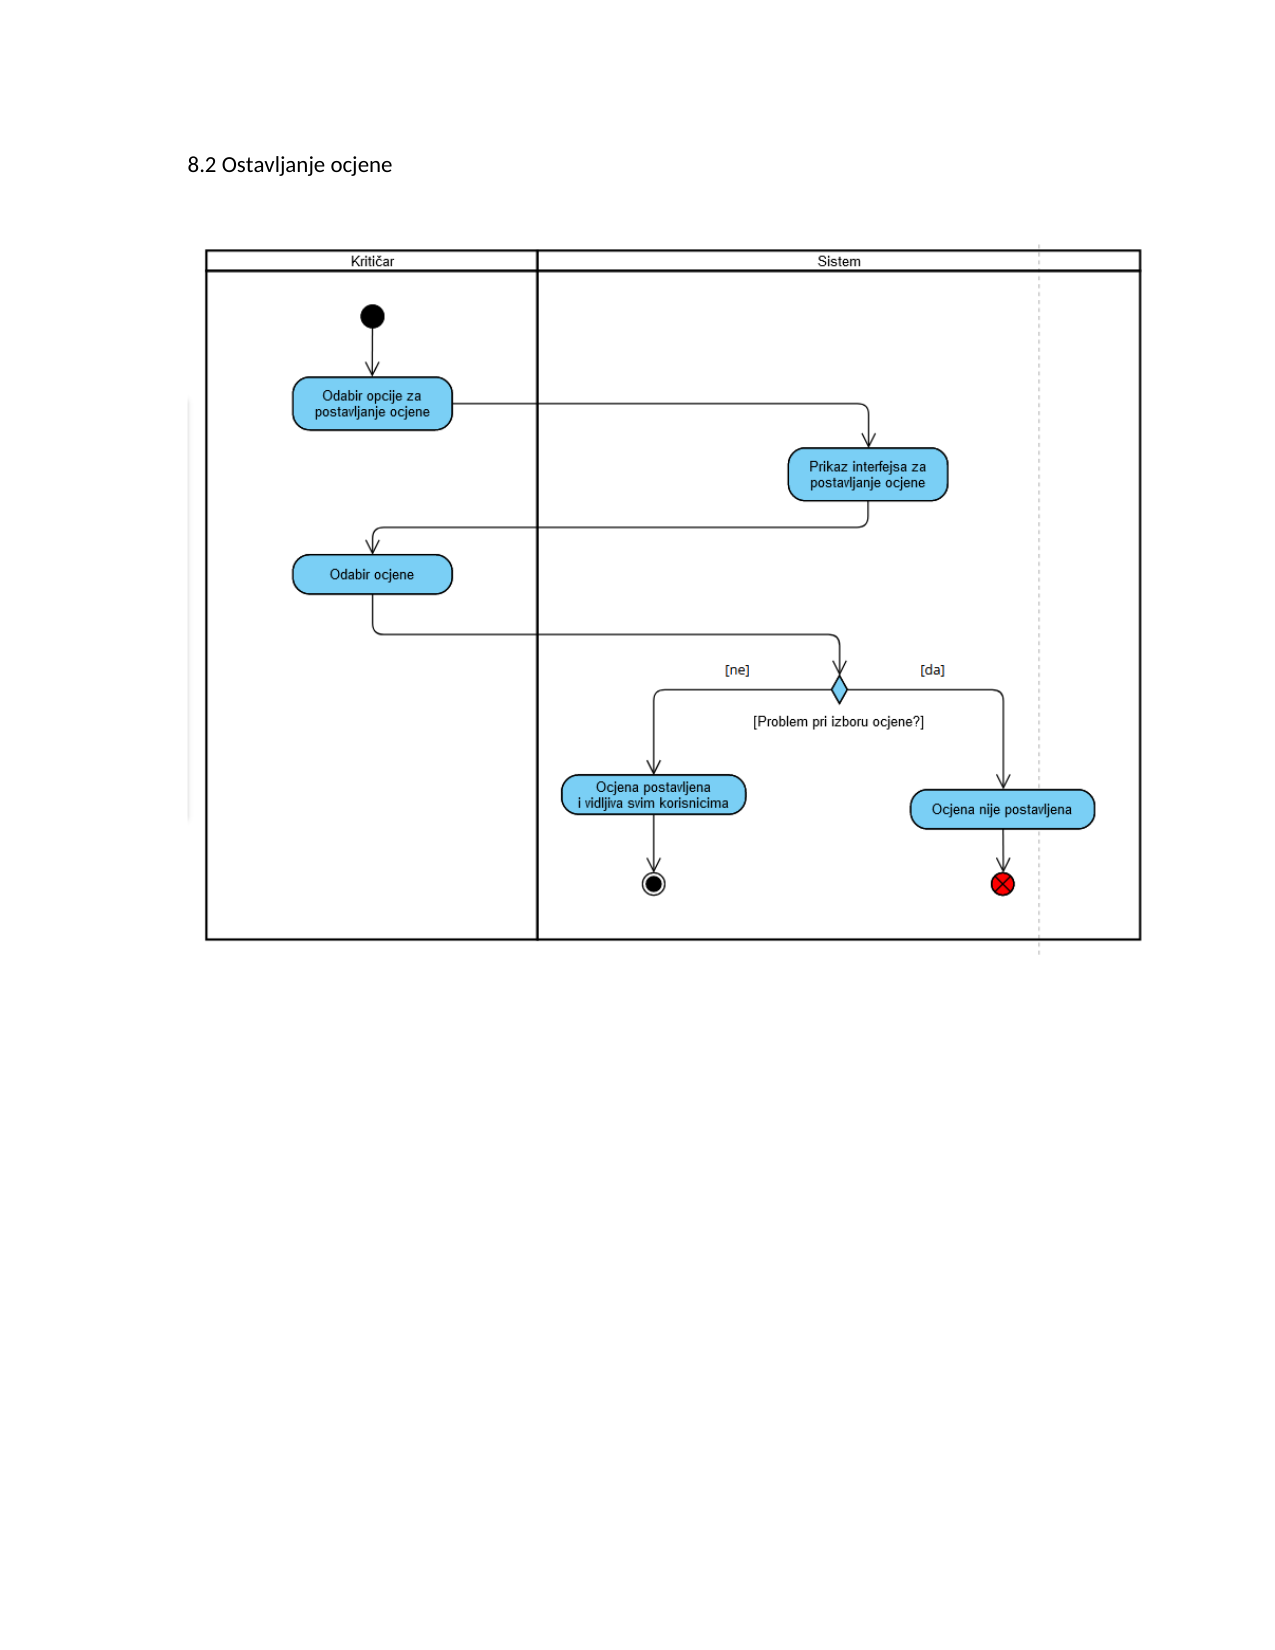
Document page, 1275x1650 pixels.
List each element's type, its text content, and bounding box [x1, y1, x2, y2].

picture [187, 243, 1163, 957]
text 8.2 Ostavljanje ocjene [187, 150, 1125, 178]
